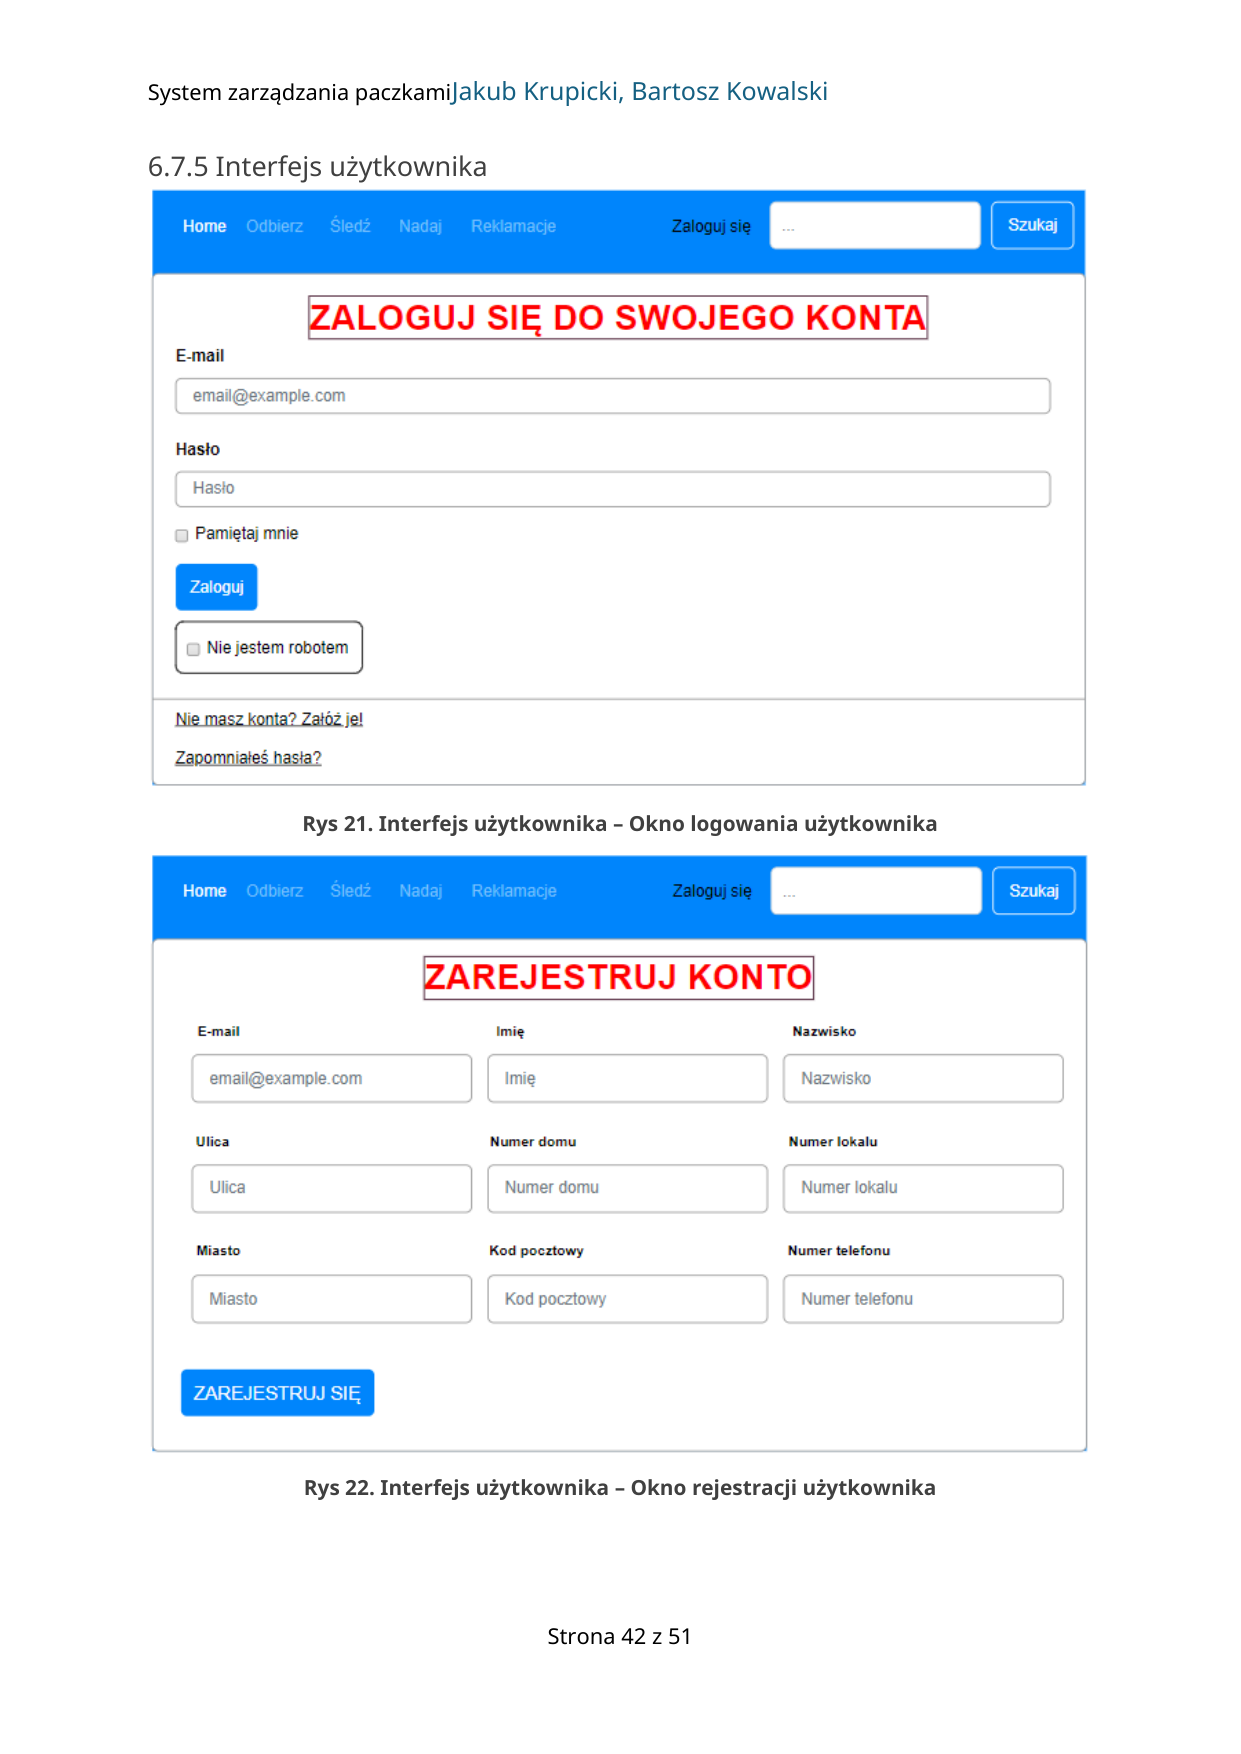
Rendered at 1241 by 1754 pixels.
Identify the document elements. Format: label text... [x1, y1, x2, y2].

text Rys 21. Interfejs użytkownika – Okno logowania użytkownika [148, 809, 1093, 838]
picture [147, 850, 1093, 1458]
subtitle 6.7.5 Interfejs użytkownika [148, 148, 1093, 184]
picture [147, 184, 1093, 794]
text Rys 22. Interfejs użytkownika – Okno rejestracji użytkownika [148, 1473, 1093, 1501]
